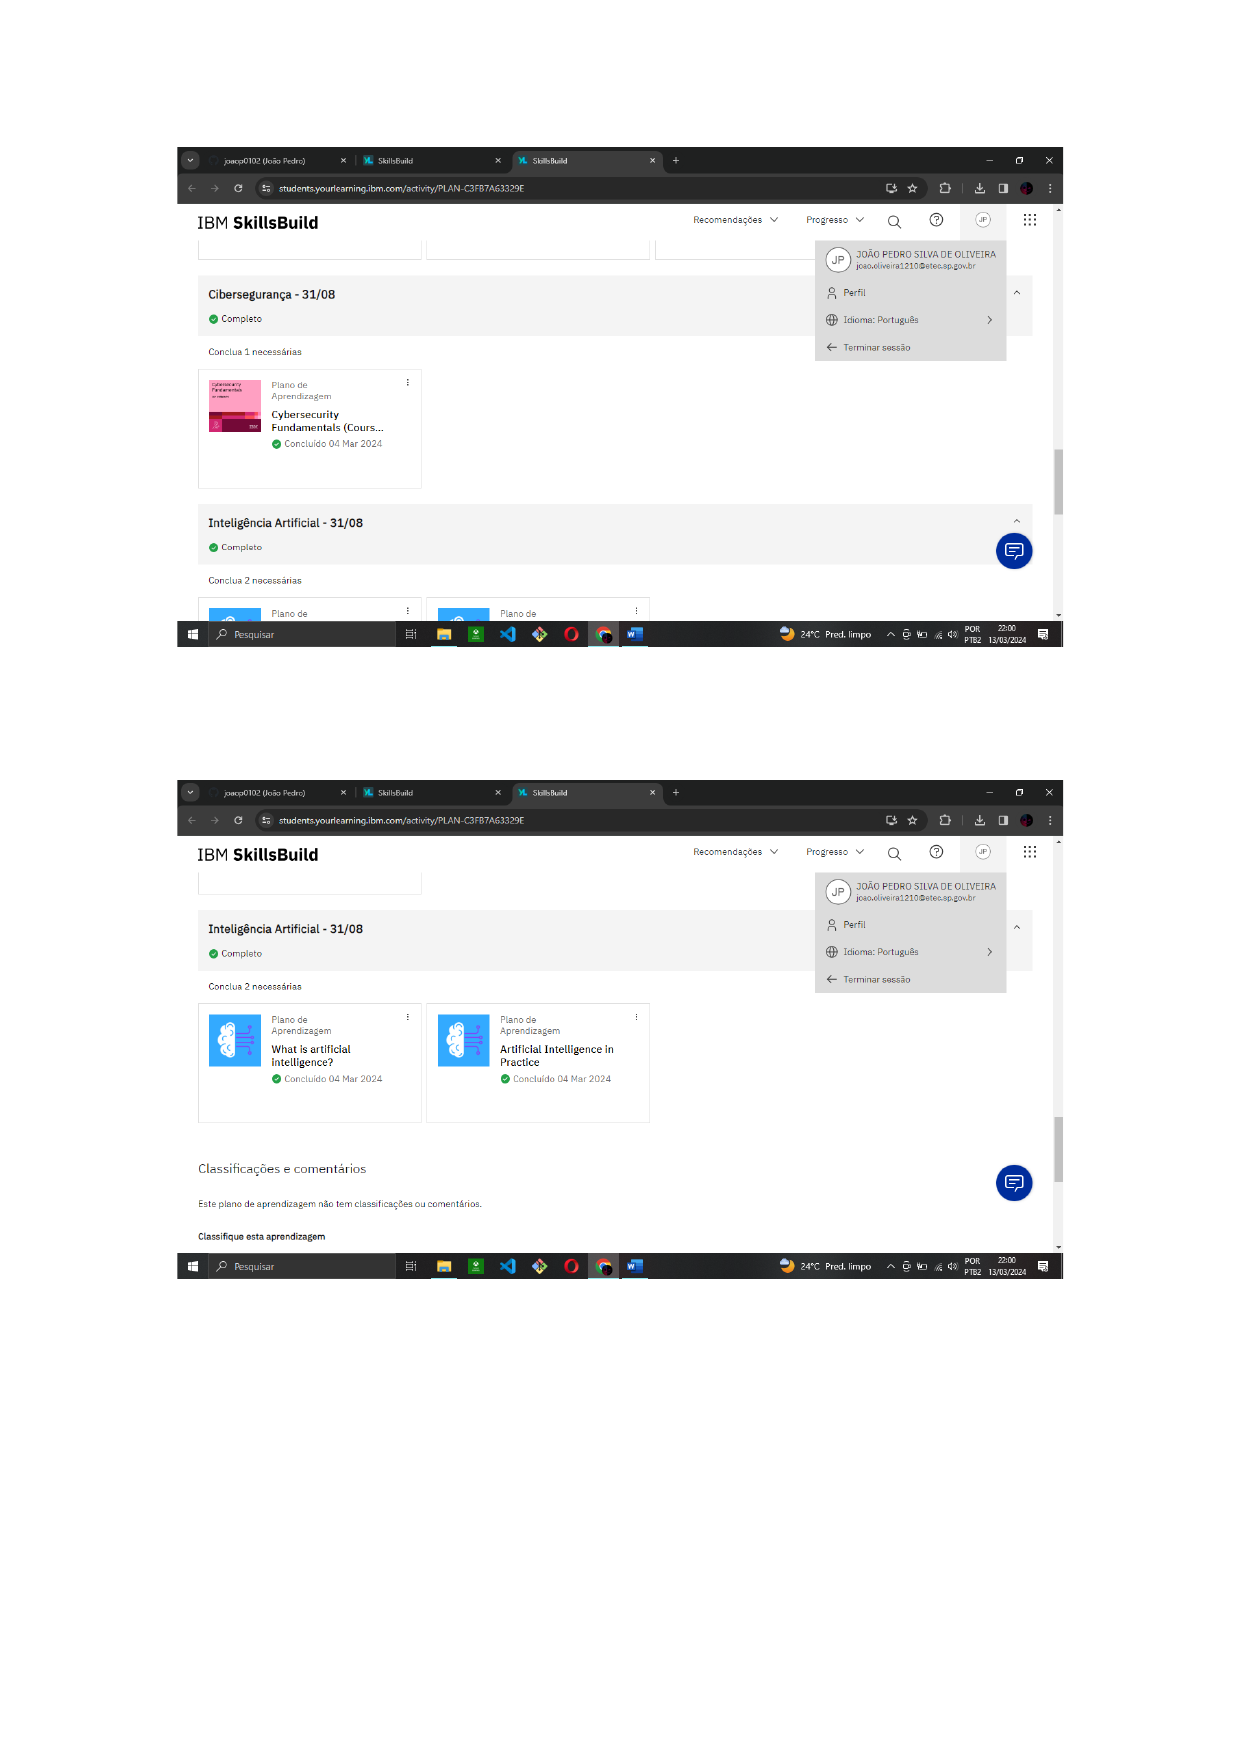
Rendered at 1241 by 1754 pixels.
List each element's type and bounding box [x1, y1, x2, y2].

picture [177, 147, 1064, 647]
picture [177, 780, 1064, 1279]
